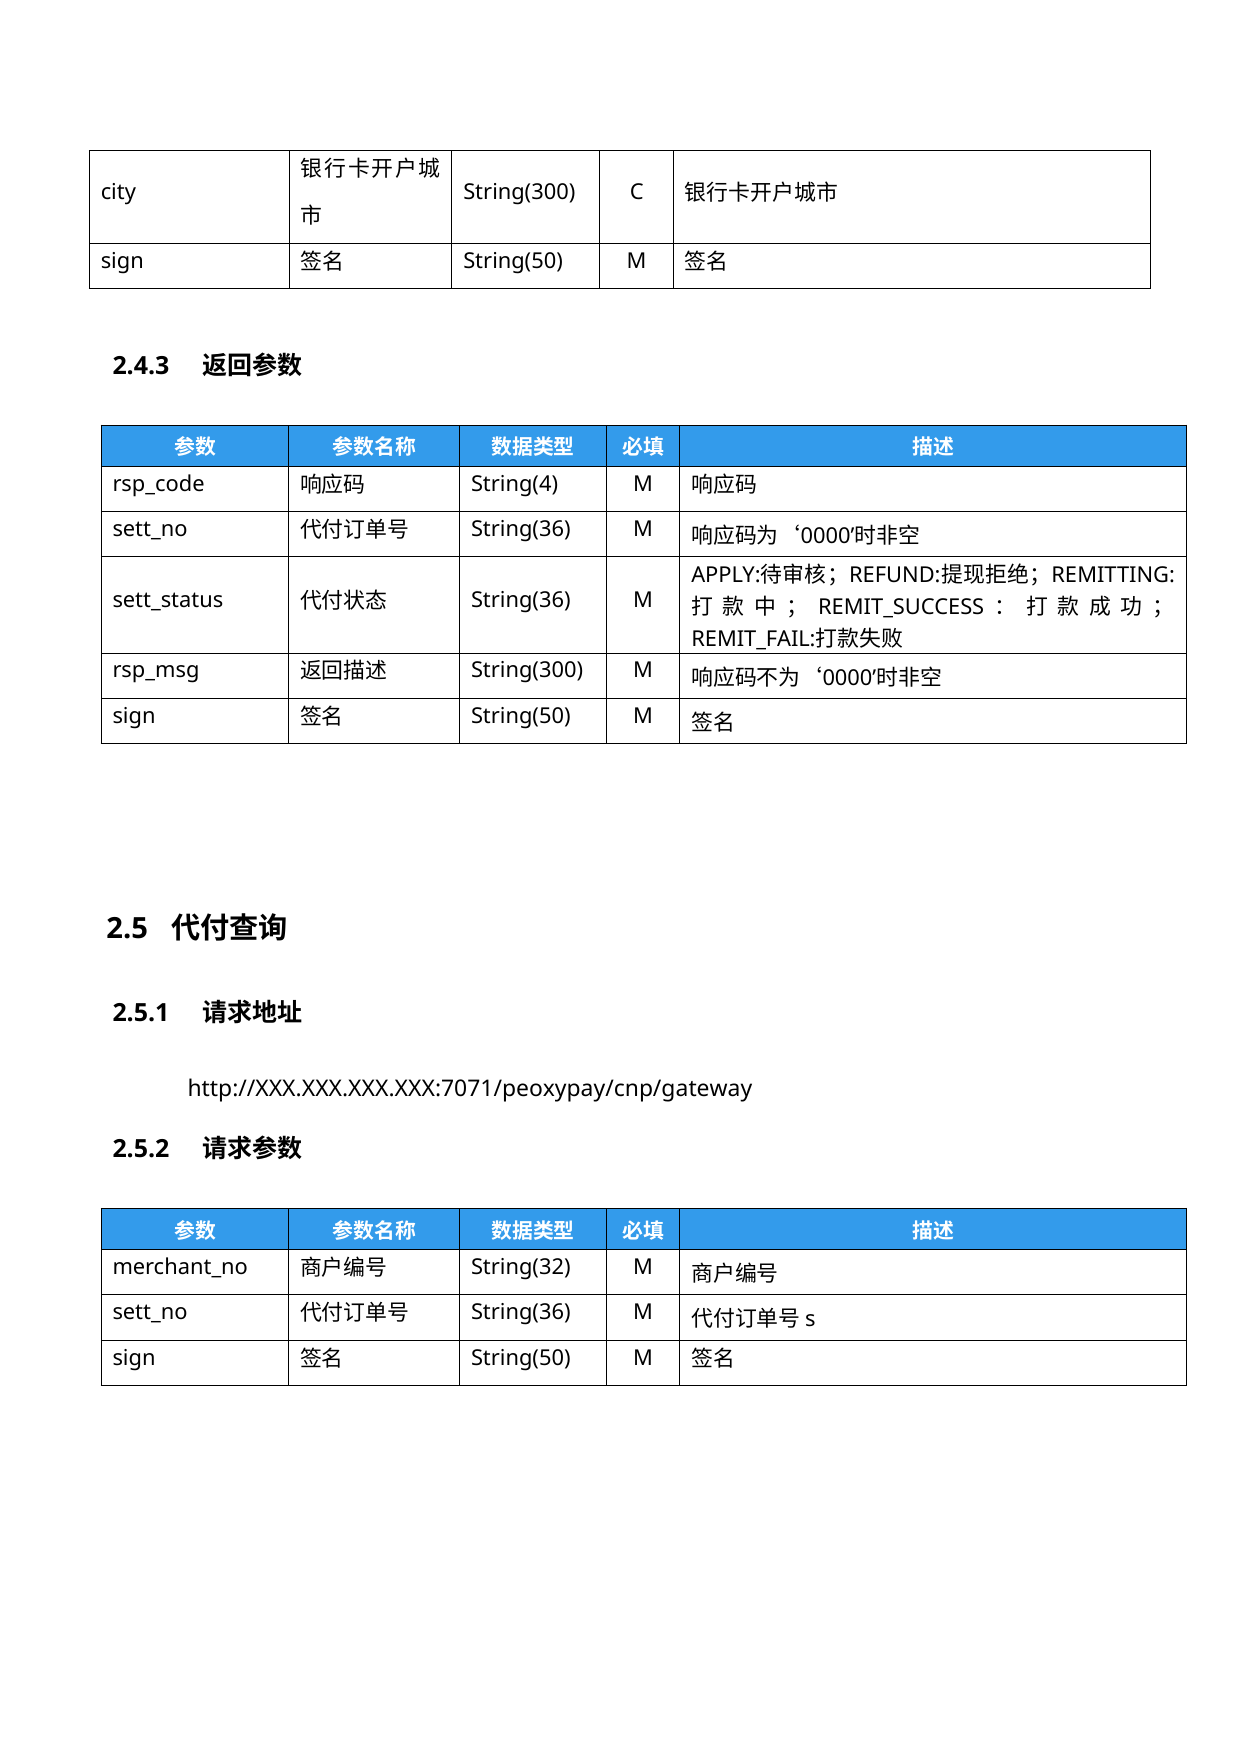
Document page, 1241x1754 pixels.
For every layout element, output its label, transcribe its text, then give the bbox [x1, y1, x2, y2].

subtitle 请求地址 [106, 993, 1128, 1029]
table_cell String(32) [460, 1250, 606, 1294]
table_cell String(4) [460, 467, 606, 511]
table_cell String(300) [460, 654, 606, 698]
table_cell 代付订单号 [289, 1295, 459, 1339]
table_cell sett_no [102, 512, 288, 556]
table_cell 代付订单号s [680, 1295, 1186, 1339]
table_cell M [607, 1341, 679, 1385]
text http://XXX.XXX.XXX.XXX:7071/peoxypay/cnp/gateway [112, 1072, 1128, 1103]
subtitle 代付查询 [106, 904, 1128, 947]
table_header 数据类型 [460, 426, 606, 466]
table_cell M [607, 467, 679, 511]
table_cell rsp_msg [102, 654, 288, 698]
table_cell M [600, 244, 673, 288]
table_cell 响应码 [680, 467, 1186, 511]
table_cell String(50) [460, 699, 606, 743]
table_cell 签名 [680, 1341, 1186, 1385]
table_cell rsp_code [102, 467, 288, 511]
table_cell APPLY:待审核；REFUND:提现拒绝；REMITTING:打款中；REMIT_SUCCESS：打款成功； REMIT_FAIL:打款失败 [680, 557, 1186, 652]
table_cell String(36) [460, 557, 606, 652]
table_header 数据类型 [460, 1209, 606, 1249]
table_header 参数 [102, 426, 288, 466]
table_header 描述 [680, 426, 1186, 466]
table_header 必填 [607, 1209, 679, 1249]
table_cell M [607, 557, 679, 652]
table_cell sign [102, 1341, 288, 1385]
table_header 参数 [102, 1209, 288, 1249]
table_cell 商户编号 [289, 1250, 459, 1294]
table_cell 签名 [290, 244, 451, 288]
table_cell 代付订单号 [289, 512, 459, 556]
table_cell 代付状态 [289, 557, 459, 652]
table_cell 商户编号 [680, 1250, 1186, 1294]
table_cell sign [90, 244, 289, 288]
table_cell M [607, 1295, 679, 1339]
table_cell 银行卡开户城市 [674, 151, 1150, 243]
table_cell String(36) [460, 512, 606, 556]
table_cell 签名 [289, 1341, 459, 1385]
table_cell String(50) [460, 1341, 606, 1385]
table_cell M [607, 512, 679, 556]
table_cell 响应码 [289, 467, 459, 511]
table_cell sign [102, 699, 288, 743]
table_cell M [607, 654, 679, 698]
table_cell city [90, 151, 289, 243]
table_cell 响应码不为‘0000’时非空 [680, 654, 1186, 698]
table_header 参数名称 [289, 426, 459, 466]
table_cell 返回描述 [289, 654, 459, 698]
subtitle 返回参数 [106, 345, 1128, 381]
table_cell String(36) [460, 1295, 606, 1339]
table_cell M [607, 1250, 679, 1294]
table_cell C [600, 151, 673, 243]
table_cell M [607, 699, 679, 743]
table_header 必填 [607, 426, 679, 466]
table_cell 响应码为‘0000’时非空 [680, 512, 1186, 556]
table_cell sett_status [102, 557, 288, 652]
table_cell merchant_no [102, 1250, 288, 1294]
table_header 描述 [680, 1209, 1186, 1249]
table_cell 签名 [680, 699, 1186, 743]
table_cell String(300) [452, 151, 599, 243]
table_header 参数名称 [289, 1209, 459, 1249]
subtitle 请求参数 [106, 1128, 1128, 1165]
table_cell sett_no [102, 1295, 288, 1339]
table_cell 签名 [289, 699, 459, 743]
table_cell String(50) [452, 244, 599, 288]
table_cell 银行卡开户城市 [290, 151, 451, 243]
table_cell 签名 [674, 244, 1150, 288]
